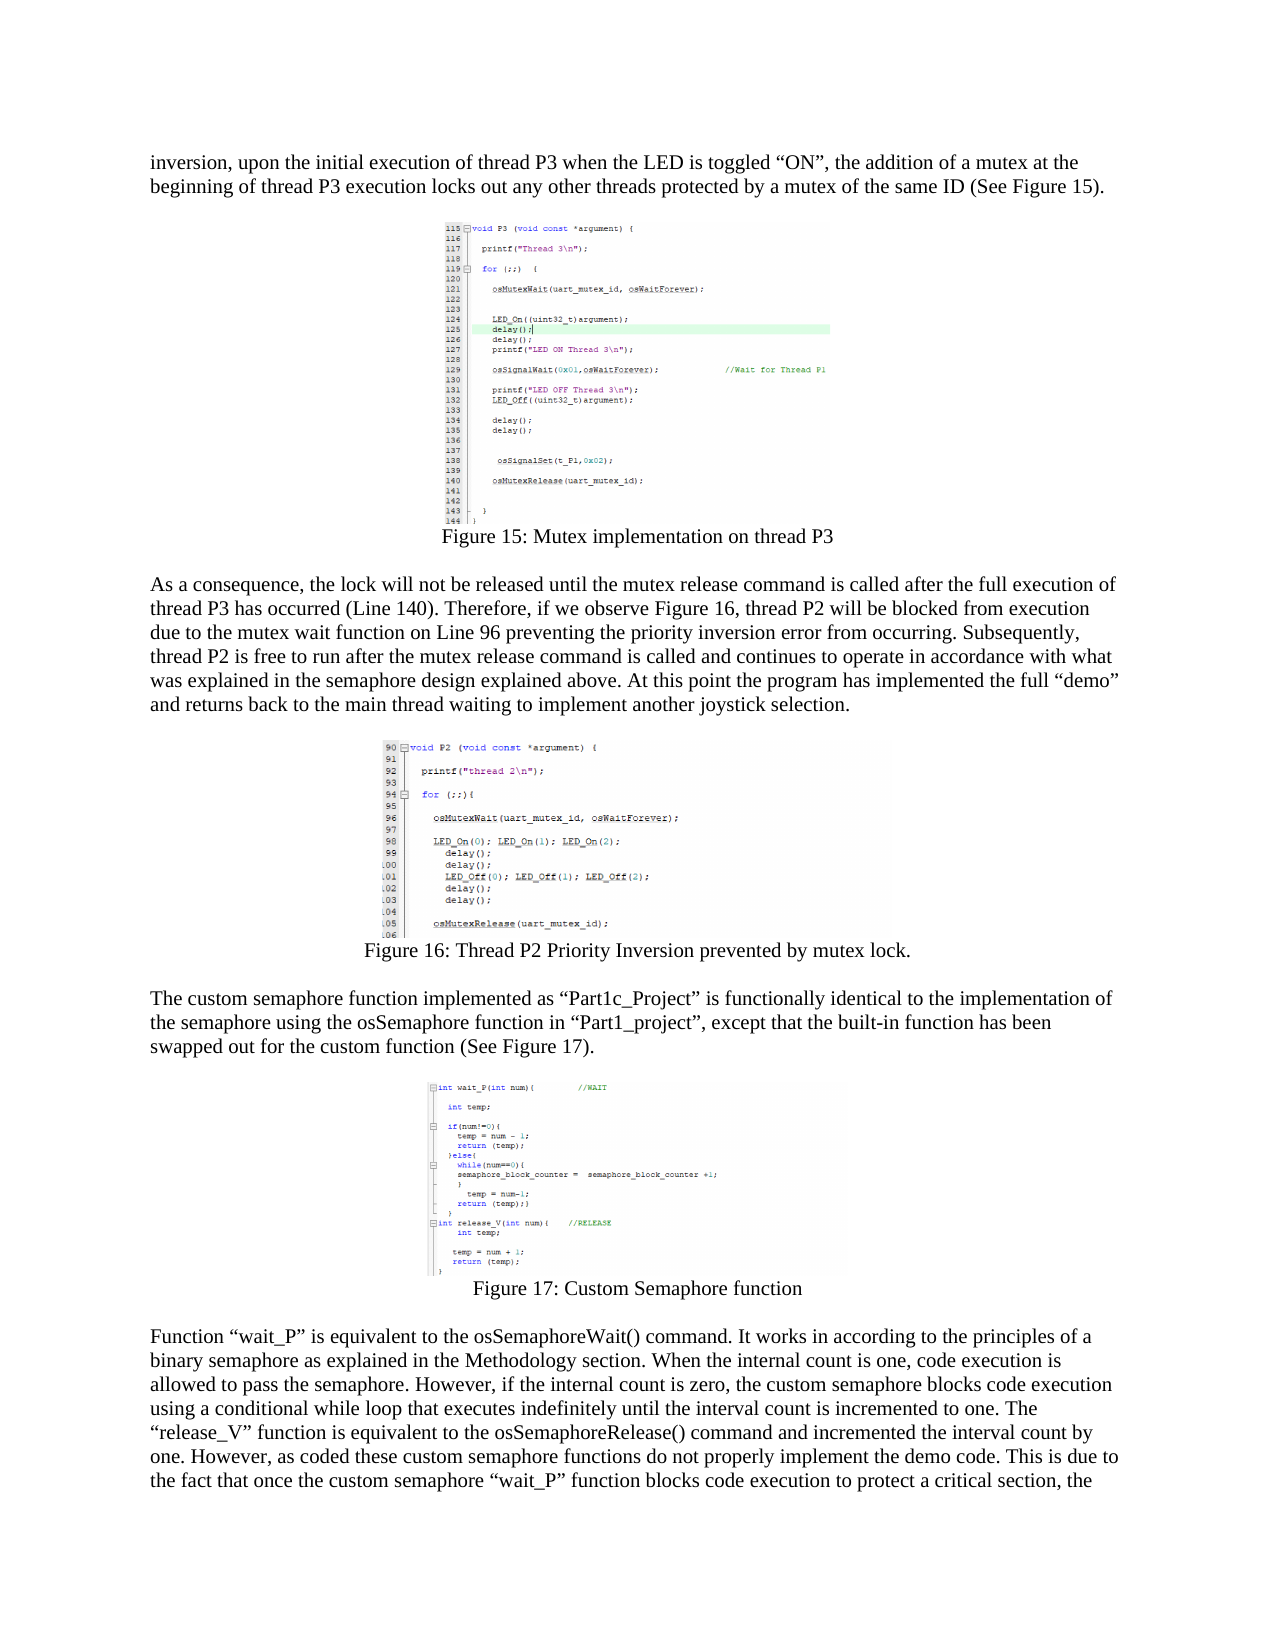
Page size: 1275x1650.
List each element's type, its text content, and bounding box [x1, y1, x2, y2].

text The custom semaphore function implemented as “Part1c_Project” is functionally identical to the implementation of the semaphore using the osSemaphore function in “Part1_project”, except that the built-in function has been swapped out for the custom function (See Figure 17). [150, 986, 1125, 1058]
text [150, 150, 1125, 198]
picture [382, 740, 893, 938]
text Figure 17: Custom Semaphore function [150, 1276, 1125, 1300]
text Figure 15: Mutex implementation on thread P3 [150, 524, 1125, 548]
picture [444, 222, 831, 524]
text Figure 16: Thread P2 Priority Inversion prevented by mutex lock. [150, 938, 1125, 962]
text As a consequence, the lock will not be released until the mutex release command is called after the full execution of thread P3 has occurred (Line 140). Therefore, if we observe Figure 16, thread P2 will be blocked from execution due to the mutex wait function on Line 96 preventing the priority inversion error from occurring. Subsequently, thread P2 is free to run after the mutex release command is called and continues to operate in accordance with what was explained in the semaphore design explained above. At this point the program has implemented the full “demo” and returns back to the main thread waiting to implement another joystick selection. [150, 572, 1125, 716]
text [150, 1324, 1125, 1492]
picture [427, 1082, 848, 1276]
